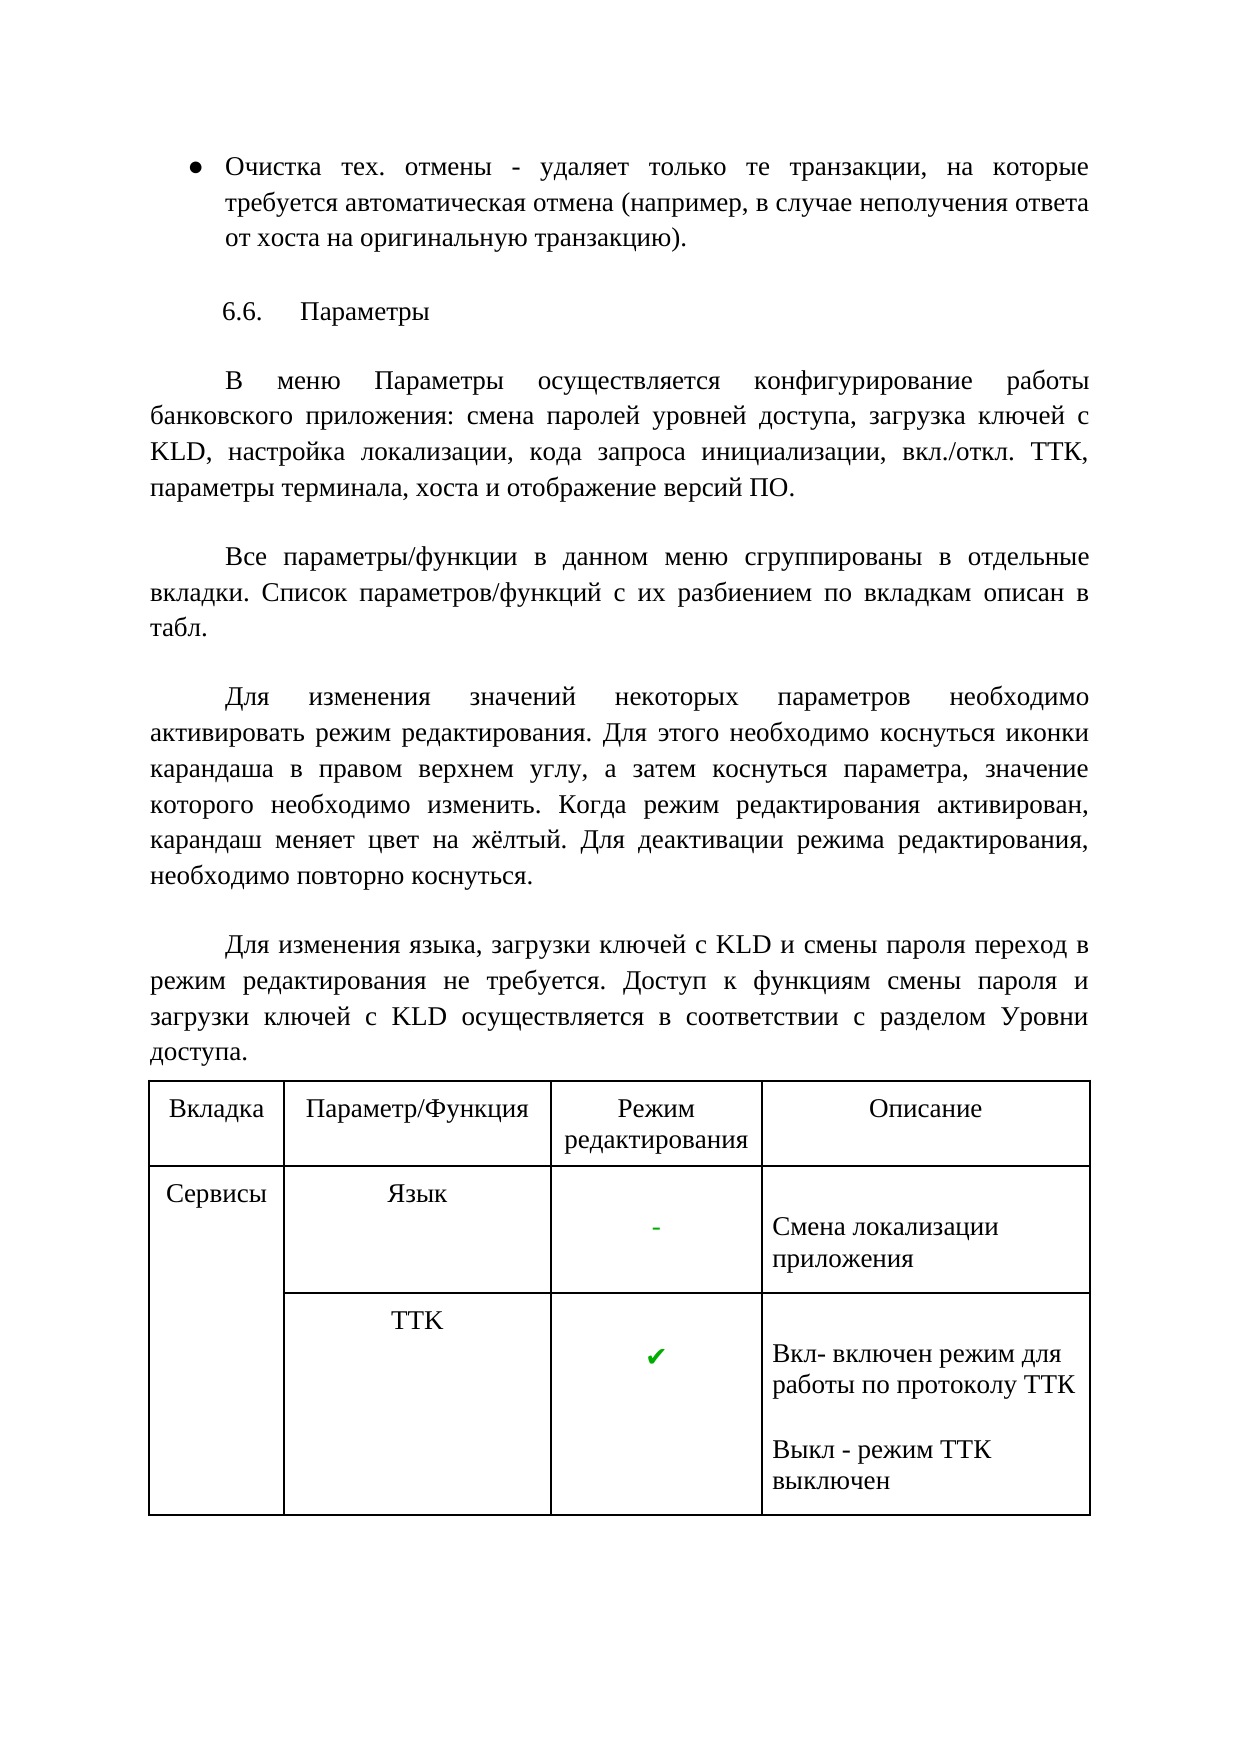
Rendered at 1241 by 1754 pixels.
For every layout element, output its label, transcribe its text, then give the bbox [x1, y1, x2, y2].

table_header Режим редактирования [552, 1082, 761, 1165]
table_cell Вкл- включен режим для работы по протоколу ТТК Выкл - режим ТТК выключен [763, 1294, 1089, 1514]
table_cell - [552, 1167, 761, 1292]
table_header Вкладка [150, 1082, 283, 1165]
subtitle Параметры [262, 295, 1090, 326]
text В меню Параметры осуществляется конфигурирование работы банковского приложения: смена паролей уровней доступа, загрузка ключей с KLD, настройка локализации, кода запроса инициализации, вкл./откл. ТТК, параметры терминала, хоста и отображение версий ПО. [150, 364, 1090, 502]
text Для изменения значений некоторых параметров необходимо активировать режим редактирования. Для этого необходимо коснуться иконки карандаша в правом верхнем углу, а затем коснуться параметра, значение которого необходимо изменить. Когда режим редактирования активирован, карандаш меняет цвет на жёлтый. Для деактивации режима редактирования, необходимо повторно коснуться. [150, 681, 1090, 890]
table_header Описание [763, 1082, 1089, 1165]
text Все параметры/функции в данном меню сгруппированы в отдельные вкладки. Список параметров/функций с их разбиением по вкладкам описан в табл. [150, 540, 1090, 643]
table_header Параметр/Функция [285, 1082, 550, 1165]
table_cell TTK [285, 1294, 550, 1514]
list Очистка тех. отмены - удаляет только те транзакции, на которые требуется автоматическая отмена (например, в случае неполучения ответа от хоста на оригинальную транзакцию). [187, 150, 1090, 253]
table_cell Сервисы [150, 1167, 283, 1514]
table_cell ✔ [552, 1294, 761, 1514]
text Для изменения языка, загрузки ключей с KLD и смены пароля переход в режим редактирования не требуется. Доступ к функциям смены пароля и загрузки ключей с KLD осуществляется в соответствии с разделом Уровни доступа. [150, 928, 1090, 1067]
table_cell Смена локализации приложения [763, 1167, 1089, 1292]
table_cell Язык [285, 1167, 550, 1292]
